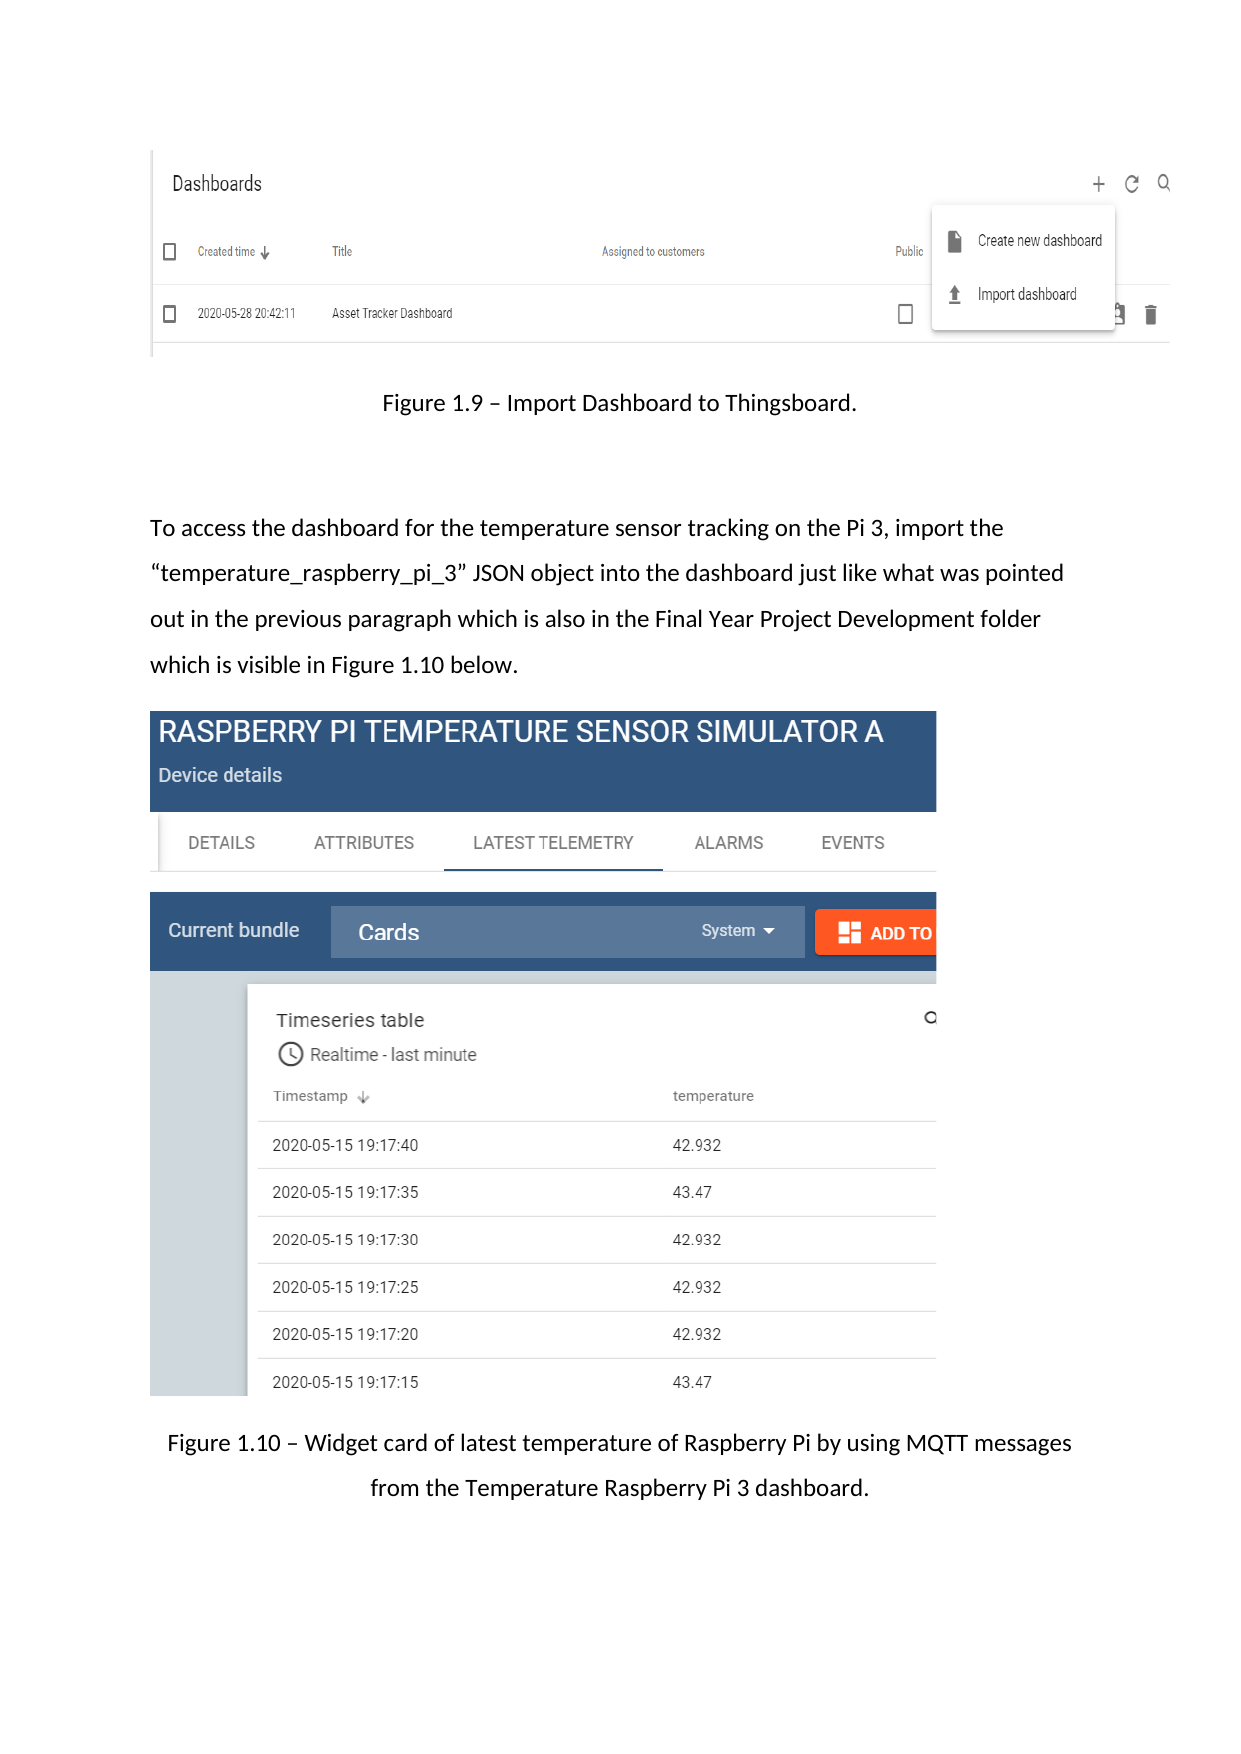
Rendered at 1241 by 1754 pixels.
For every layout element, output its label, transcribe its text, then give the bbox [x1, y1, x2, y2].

text Figure 1.10 – Widget card of latest temperature of Raspberry Pi by using MQTT messages from the Temperature Raspberry Pi 3 dashboard. [150, 1427, 1090, 1503]
text Figure 1.9 – Import Dashboard to Thingsboard. [150, 387, 1090, 417]
picture [150, 150, 1170, 357]
text To access the dashboard for the temperature sensor tracking on the Pi 3, import the “temperature_raspberry_pi_3” JSON object into the dashboard just like what was pointed out in the previous paragraph which is also in the Final Year Project Development folder which is visible in Figure 1.10 below. [150, 512, 1090, 679]
picture [150, 711, 937, 1396]
